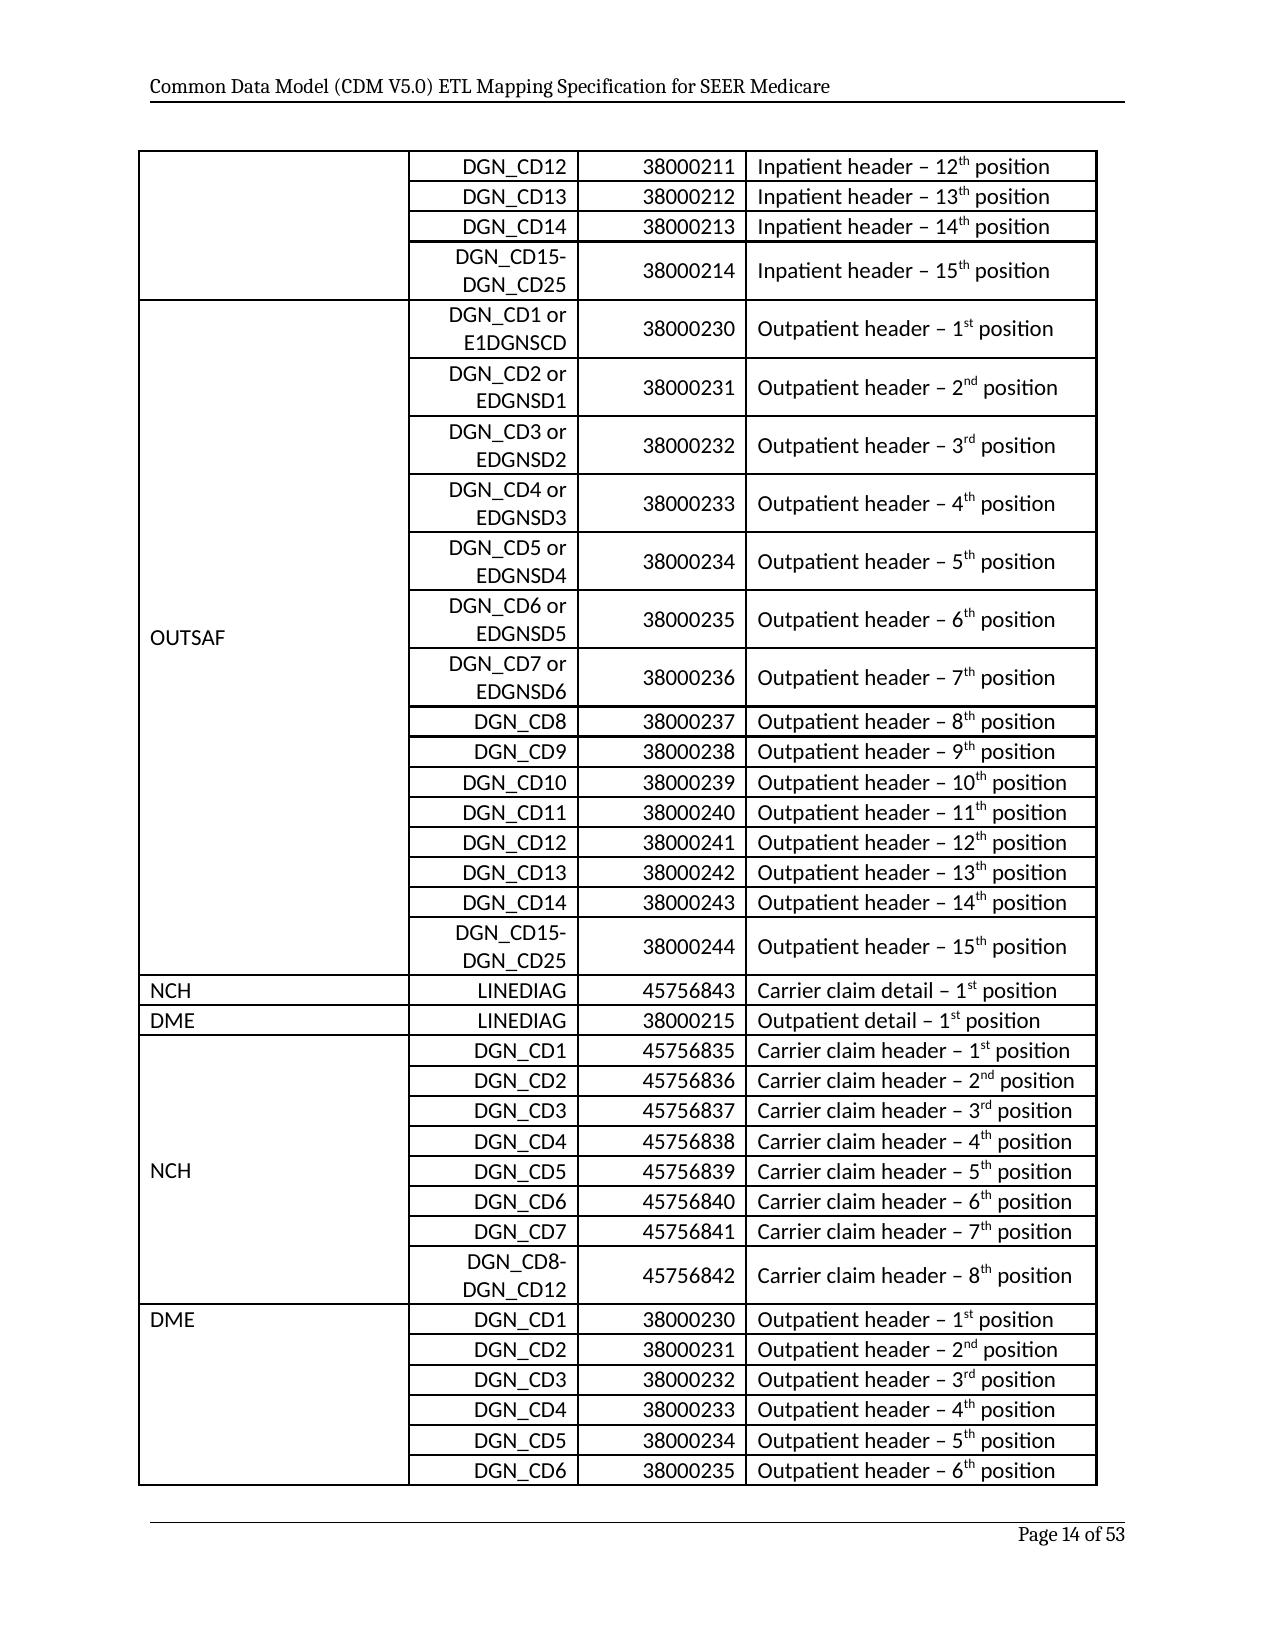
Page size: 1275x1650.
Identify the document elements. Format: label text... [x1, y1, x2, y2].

table_cell Carrier claim header – 2nd position [747, 1067, 1095, 1094]
table_cell Inpatient header – 13th position [747, 182, 1095, 210]
table_cell DGN_CD1 [410, 1036, 577, 1064]
table_cell 38000213 [579, 212, 745, 240]
table_cell 38000215 [579, 1006, 745, 1034]
table_cell 38000235 [579, 1456, 745, 1484]
table_cell Carrier claim header – 8th position [747, 1247, 1095, 1303]
table_cell DGN_CD1 [410, 1305, 577, 1333]
table_cell Outpatient header – 5th position [747, 1426, 1095, 1454]
table_cell DGN_CD13 [410, 182, 577, 210]
table_cell 38000230 [579, 301, 745, 357]
table_cell Carrier claim header – 3rd position [747, 1097, 1095, 1125]
table_cell 38000211 [579, 152, 745, 180]
table_cell 38000233 [579, 1396, 745, 1424]
table_cell Outpatient header – 12th position [747, 828, 1095, 856]
table_cell 38000231 [579, 1335, 745, 1363]
table_cell NCH [140, 976, 408, 1004]
table_cell 38000234 [579, 1426, 745, 1454]
table_cell 38000231 [579, 359, 745, 415]
table_cell DGN_CD5 [410, 1157, 577, 1185]
table_cell 38000240 [579, 798, 745, 826]
table_cell Outpatient header – 3rd position [747, 1366, 1095, 1393]
table_cell DGN_CD4 [410, 1127, 577, 1155]
table_cell LINEDIAG [410, 976, 577, 1004]
table_cell 38000238 [579, 738, 745, 766]
table_cell 45756840 [579, 1187, 745, 1215]
table_cell DGN_CD8 [410, 708, 577, 735]
table_cell DGN_CD3 or EDGNSD2 [410, 417, 577, 473]
table_cell DGN_CD4 or EDGNSD3 [410, 475, 577, 531]
table_cell 45756841 [579, 1217, 745, 1245]
table_cell 45756835 [579, 1036, 745, 1064]
table_cell 38000234 [579, 533, 745, 589]
table_cell DGN_CD11 [410, 798, 577, 826]
table_cell NCH [140, 1036, 408, 1303]
table_cell Outpatient header – 11th position [747, 798, 1095, 826]
table_cell Outpatient header – 14th position [747, 888, 1095, 916]
table_cell 38000233 [579, 475, 745, 531]
table_cell Carrier claim header – 4th position [747, 1127, 1095, 1155]
table_cell 38000235 [579, 591, 745, 647]
table_cell 38000242 [579, 858, 745, 886]
table_cell 38000230 [579, 1305, 745, 1333]
table_cell DGN_CD5 or EDGNSD4 [410, 533, 577, 589]
table_cell DGN_CD9 [410, 738, 577, 766]
table_cell DGN_CD6 [410, 1187, 577, 1215]
table_cell Carrier claim header – 5th position [747, 1157, 1095, 1185]
table_cell DGN_CD12 [410, 152, 577, 180]
table_cell DGN_CD3 [410, 1366, 577, 1393]
table_cell Outpatient header – 6th position [747, 591, 1095, 647]
table_cell 38000244 [579, 918, 745, 974]
table_cell Outpatient header – 1st position [747, 301, 1095, 357]
table_cell DGN_CD6 or EDGNSD5 [410, 591, 577, 647]
table_cell Outpatient header – 7th position [747, 649, 1095, 705]
table_cell DGN_CD15-DGN_CD25 [410, 918, 577, 974]
table_cell DGN_CD5 [410, 1426, 577, 1454]
table_cell DGN_CD13 [410, 858, 577, 886]
table_cell 45756838 [579, 1127, 745, 1155]
table_cell DGN_CD8-DGN_CD12 [410, 1247, 577, 1303]
table_cell DGN_CD3 [410, 1097, 577, 1125]
table_cell Outpatient header – 8th position [747, 708, 1095, 735]
table_cell Outpatient header – 13th position [747, 858, 1095, 886]
table_cell DGN_CD14 [410, 888, 577, 916]
table_cell Inpatient header – 15th position [747, 243, 1095, 298]
table_cell Carrier claim header – 7th position [747, 1217, 1095, 1245]
table_cell DGN_CD10 [410, 768, 577, 796]
table_cell Outpatient header – 4th position [747, 1396, 1095, 1424]
table_cell DGN_CD2 [410, 1335, 577, 1363]
table_cell 38000214 [579, 243, 745, 298]
table_cell 45756842 [579, 1247, 745, 1303]
table_cell Outpatient header – 2nd position [747, 359, 1095, 415]
table_cell DGN_CD2 or EDGNSD1 [410, 359, 577, 415]
table_cell DGN_CD7 [410, 1217, 577, 1245]
table_cell 38000239 [579, 768, 745, 796]
table_cell DGN_CD2 [410, 1067, 577, 1094]
table_cell Outpatient header – 5th position [747, 533, 1095, 589]
table_cell 38000243 [579, 888, 745, 916]
table_cell DGN_CD14 [410, 212, 577, 240]
table_cell 45756843 [579, 976, 745, 1004]
table_cell DGN_CD4 [410, 1396, 577, 1424]
table_cell Inpatient header – 12th position [747, 152, 1095, 180]
table_cell 38000236 [579, 649, 745, 705]
table_cell DGN_CD6 [410, 1456, 577, 1484]
table_cell Outpatient header – 1st position [747, 1305, 1095, 1333]
table_cell LINEDIAG [410, 1006, 577, 1034]
table_cell Outpatient header – 6th position [747, 1456, 1095, 1484]
table_cell 38000232 [579, 417, 745, 473]
table_cell 38000241 [579, 828, 745, 856]
table_cell DGN_CD12 [410, 828, 577, 856]
table_cell DGN_CD15-DGN_CD25 [410, 243, 577, 298]
table_cell Inpatient header – 14th position [747, 212, 1095, 240]
table_cell Outpatient header – 3rd position [747, 417, 1095, 473]
table_cell Carrier claim detail – 1st position [747, 976, 1095, 1004]
table_cell 38000237 [579, 708, 745, 735]
table_cell Outpatient header – 2nd position [747, 1335, 1095, 1363]
table_cell 45756836 [579, 1067, 745, 1094]
table_cell 38000232 [579, 1366, 745, 1393]
table_cell DME [140, 1305, 408, 1484]
table_cell 38000212 [579, 182, 745, 210]
table_cell Outpatient header – 15th position [747, 918, 1095, 974]
table_cell Carrier claim header – 1st position [747, 1036, 1095, 1064]
table_cell Carrier claim header – 6th position [747, 1187, 1095, 1215]
table_cell Outpatient header – 10th position [747, 768, 1095, 796]
table_cell 45756837 [579, 1097, 745, 1125]
table_cell OUTSAF [140, 301, 408, 974]
table_cell DGN_CD1 or E1DGNSCD [410, 301, 577, 357]
table_cell Outpatient detail – 1st position [747, 1006, 1095, 1034]
table_cell DME [140, 1006, 408, 1034]
table_cell 45756839 [579, 1157, 745, 1185]
table_cell Outpatient header – 9th position [747, 738, 1095, 766]
table_cell DGN_CD7 or EDGNSD6 [410, 649, 577, 705]
table_cell Outpatient header – 4th position [747, 475, 1095, 531]
